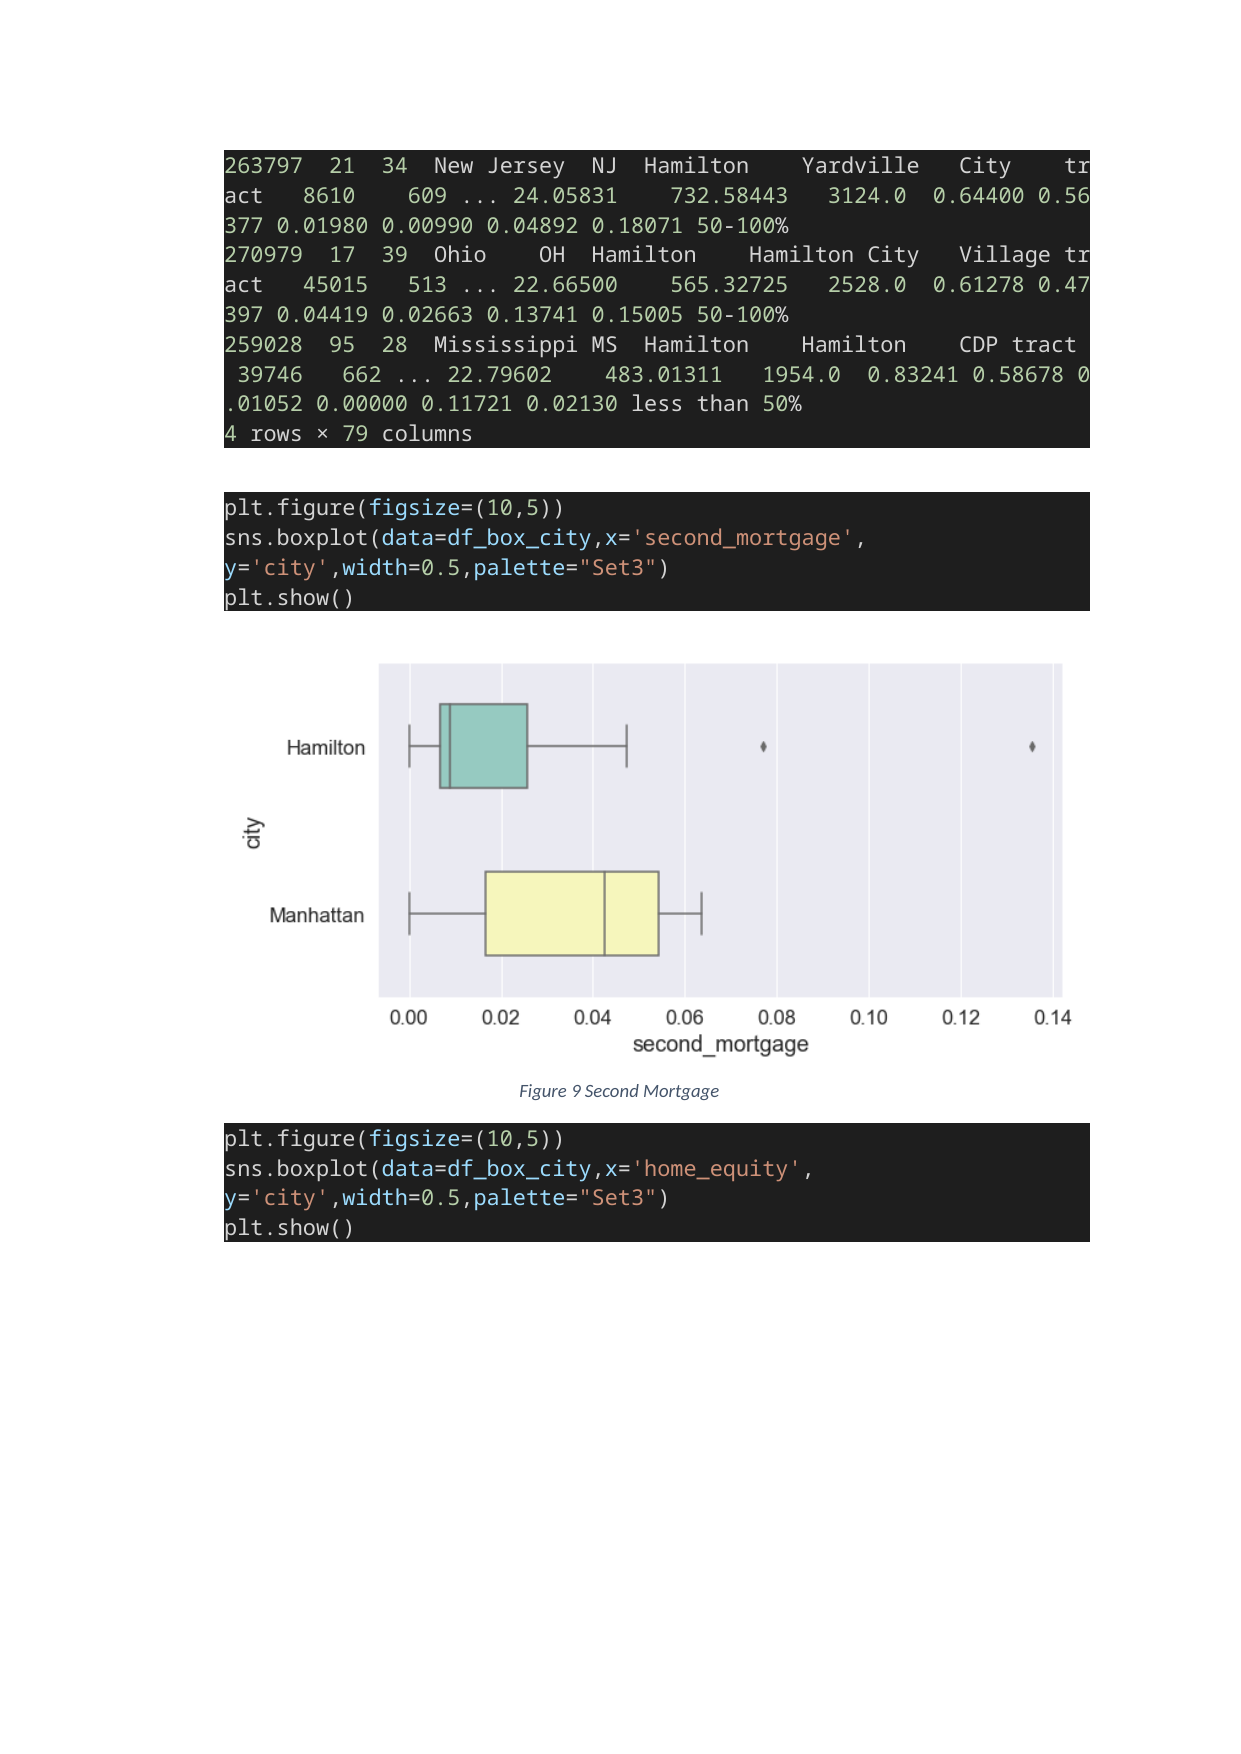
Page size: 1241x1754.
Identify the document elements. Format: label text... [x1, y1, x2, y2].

text 4 rows × 79 columns [224, 418, 1090, 448]
picture [234, 655, 1080, 1064]
text plt.show() [224, 1212, 1090, 1242]
text Figure 9 Second Mortgage [150, 1079, 1090, 1102]
text sns.boxplot(data=df_box_city,x='second_mortgage', y='city',width=0.5,palette="Set3") [224, 522, 1090, 582]
text 263797 21 34 New Jersey NJ Hamilton Yardville City tract 8610 609 ... 24.05831 732.58443 3124.0 0.64400 0.56377 0.01980 0.00990 0.04892 0.18071 50-100% [224, 150, 1090, 239]
text 259028 95 28 Mississippi MS Hamilton Hamilton CDP tract 39746 662 ... 22.79602 483.01311 1954.0 0.83241 0.58678 0.01052 0.00000 0.11721 0.02130 less than 50% [224, 329, 1090, 418]
text plt.figure(figsize=(10,5)) [224, 492, 1090, 522]
text sns.boxplot(data=df_box_city,x='home_equity', y='city',width=0.5,palette="Set3") [224, 1152, 1090, 1212]
text plt.show() [224, 582, 1090, 611]
text plt.figure(figsize=(10,5)) [224, 1123, 1090, 1152]
text 270979 17 39 Ohio OH Hamilton Hamilton City Village tract 45015 513 ... 22.66500 565.32725 2528.0 0.61278 0.47397 0.04419 0.02663 0.13741 0.15005 50-100% [224, 239, 1090, 329]
